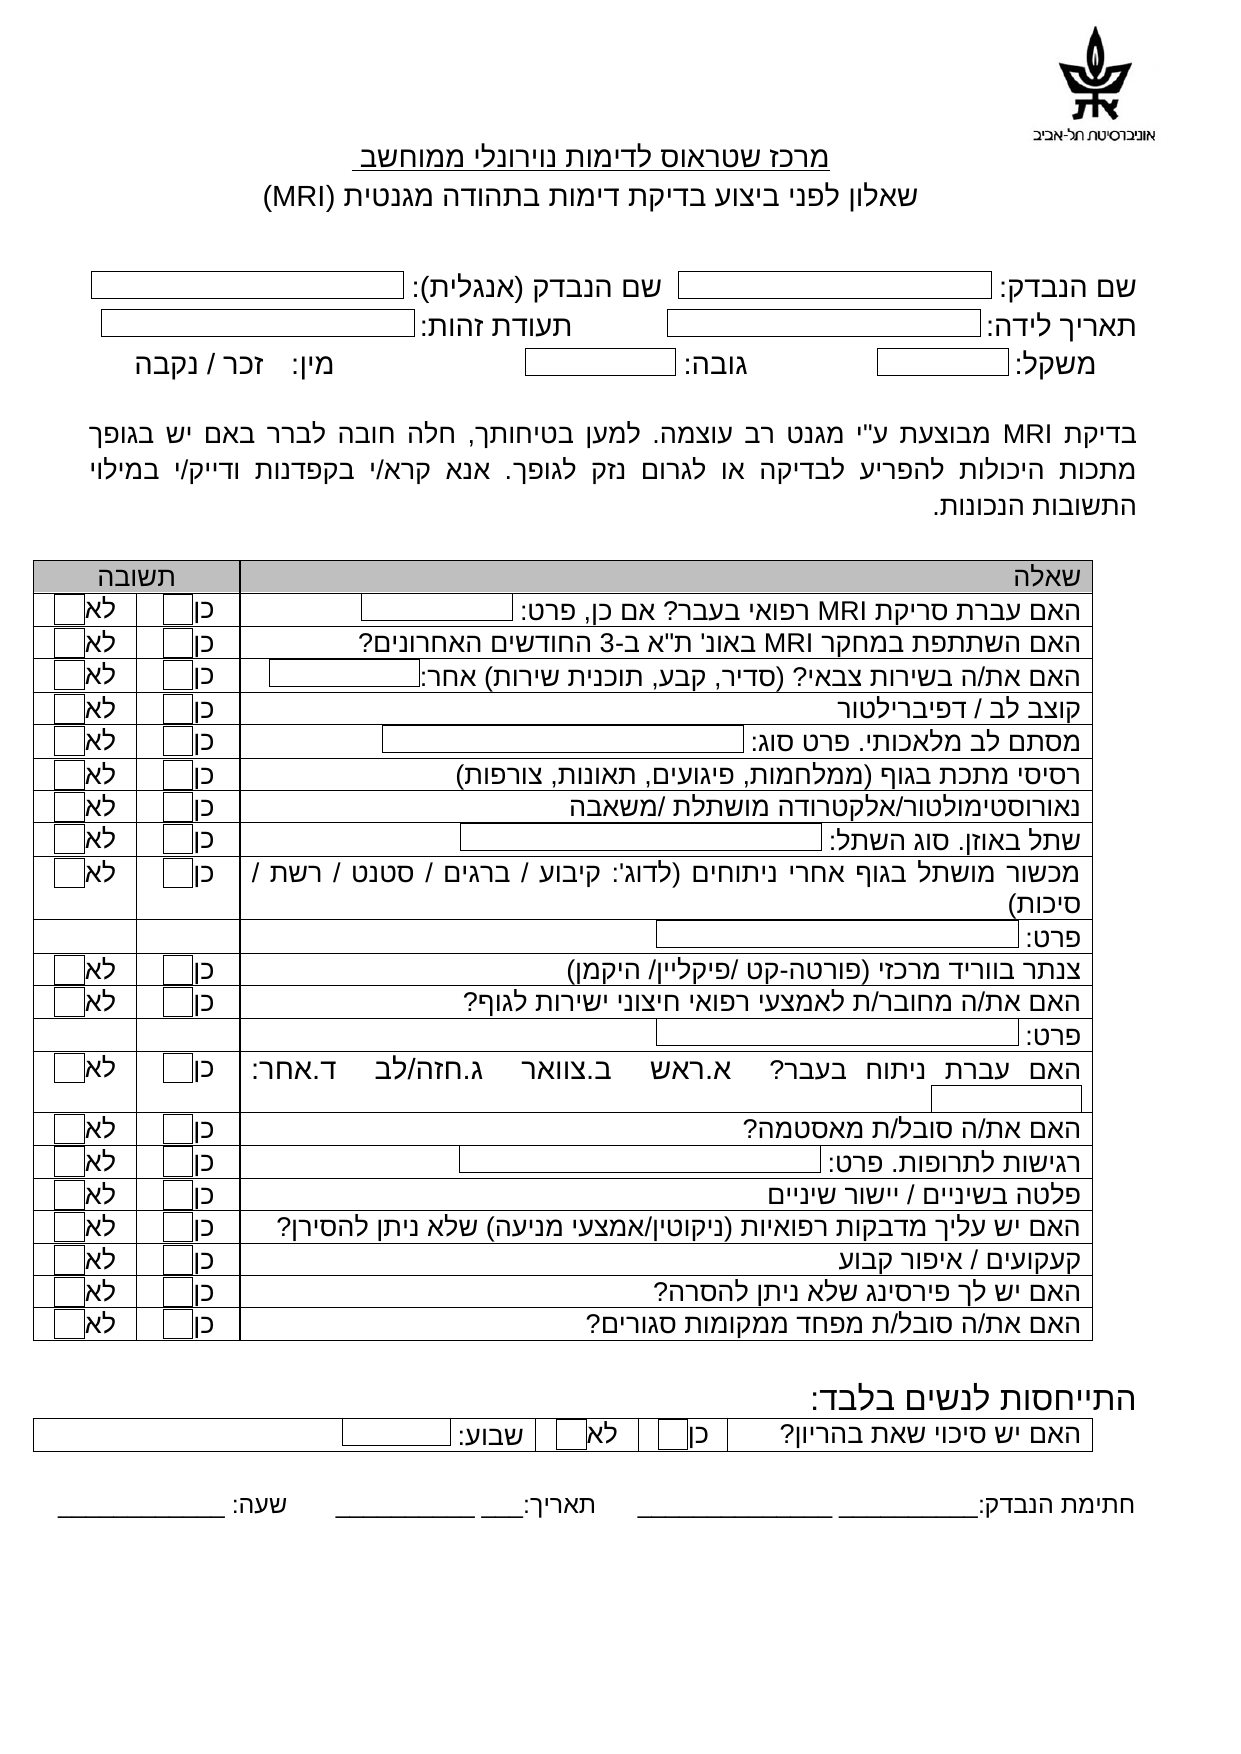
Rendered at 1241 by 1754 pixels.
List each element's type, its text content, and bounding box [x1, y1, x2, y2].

table_cell כן [137, 823, 239, 856]
table_cell כן [137, 759, 239, 790]
table_cell לא [34, 659, 136, 692]
table_header האם יש סיכוי שאת בהריון? [728, 1419, 1092, 1451]
table_cell כן [137, 1113, 239, 1144]
table_cell לא [34, 1211, 136, 1243]
table_cell [34, 1019, 136, 1051]
table_cell שתל באוזן. סוג השתל: [241, 823, 1092, 856]
table_cell נאורוסטימולטור/אלקטרודה מושתלת /משאבה [241, 791, 1092, 822]
table_cell לא [34, 1276, 136, 1307]
text שם הנבדק: שם הנבדק (אנגלית): [44, 270, 1137, 304]
text משקל: גובה: מין: זכר / נקבה [44, 347, 1137, 381]
table_cell כן [137, 1179, 239, 1210]
table_cell פלטה בשיניים / יישור שיניים [241, 1179, 1092, 1210]
table_cell [137, 920, 239, 953]
table_cell לא [34, 823, 136, 856]
table_cell לא [34, 1052, 136, 1112]
table_cell כן [137, 986, 239, 1017]
table_cell צנתר בווריד מרכזי (פורטה-קט /פיקליין/ היקמן) [241, 954, 1092, 985]
table_cell פרט: [241, 920, 1092, 953]
table_header שאלה [241, 561, 1092, 592]
table_cell האם השתתפת במחקר MRI באונ' ת"א ב-3 החודשים האחרונים? [241, 627, 1092, 658]
text חתימת הנבדק:__________ ______________ תאריך:___ __________ שעה: ____________ [44, 1491, 1137, 1519]
table_cell כן [137, 659, 239, 692]
table_cell לא [34, 759, 136, 790]
table_cell לא [34, 791, 136, 822]
table_cell האם את/ה בשירות צבאי? (סדיר, קבע, תוכנית שירות) אחר: [241, 659, 1092, 692]
table_header כן [639, 1419, 727, 1451]
table_cell כן [137, 791, 239, 822]
table_header שבוע: [34, 1419, 535, 1451]
table_cell לא [34, 725, 136, 758]
table_cell כן [137, 1308, 239, 1339]
text מרכז שטראוס לדימות נוירונלי ממוחשב [44, 140, 1137, 174]
table_cell רגישות לתרופות. פרט: [241, 1146, 1092, 1178]
table_header לא [536, 1419, 638, 1451]
table_cell כן [137, 1146, 239, 1178]
table_cell [137, 1019, 239, 1051]
table_cell כן [137, 725, 239, 758]
text בדיקת MRI מבוצעת ע"י מגנט רב עוצמה. למען בטיחותך, חלה חובה לברר באם יש בגופך מתכות היכולות להפריע לבדיקה או לגרום נזק לגופך. אנא קרא/י בקפדנות ודייק/י במילוי התשובות הנכונות. [89, 418, 1137, 521]
table_cell כן [137, 954, 239, 985]
table_cell לא [34, 594, 136, 626]
table_cell לא [34, 1146, 136, 1178]
table_cell האם את/ה מחובר/ת לאמצעי רפואי חיצוני ישירות לגוף? [241, 986, 1092, 1017]
table_cell מסתם לב מלאכותי. פרט סוג: [241, 725, 1092, 758]
table_cell כן [137, 1276, 239, 1307]
table_cell כן [137, 693, 239, 724]
table_cell קוצב לב / דפיברילטור [241, 693, 1092, 724]
table_cell האם עברת סריקת MRI רפואי בעבר? אם כן, פרט: [241, 594, 1092, 626]
table_cell לא [34, 1179, 136, 1210]
table_cell כן [137, 857, 239, 919]
table_cell לא [34, 954, 136, 985]
table_cell כן [137, 1211, 239, 1243]
table_cell כן [137, 627, 239, 658]
picture [1024, 20, 1163, 151]
table_cell לא [34, 857, 136, 919]
table_cell האם יש עליך מדבקות רפואיות (ניקוטין/אמצעי מניעה) שלא ניתן להסירן? [241, 1211, 1092, 1243]
table_cell האם את/ה סובל/ת מאסטמה? [241, 1113, 1092, 1144]
table_cell כן [137, 1052, 239, 1112]
table_cell לא [34, 693, 136, 724]
table_cell לא [34, 986, 136, 1017]
text תאריך לידה: תעודת זהות: [44, 309, 1137, 342]
table_cell האם את/ה סובל/ת מפחד ממקומות סגורים? [241, 1308, 1092, 1339]
table_cell לא [34, 1308, 136, 1339]
table_cell [34, 920, 136, 953]
table_cell האם יש לך פירסינג שלא ניתן להסרה? [241, 1276, 1092, 1307]
table_cell פרט: [241, 1019, 1092, 1051]
table_header תשובה [34, 561, 239, 592]
table_cell לא [34, 1113, 136, 1144]
table_cell לא [34, 1244, 136, 1275]
table_cell האם עברת ניתוח בעבר? א.ראש ב.צוואר ג.חזה/לב ד.אחר: [241, 1052, 1092, 1112]
table_cell לא [34, 627, 136, 658]
table_cell כן [137, 594, 239, 626]
text התייחסות לנשים בלבד: [44, 1379, 1137, 1417]
table_cell קעקועים / איפור קבוע [241, 1244, 1092, 1275]
table_cell כן [137, 1244, 239, 1275]
table_cell רסיסי מתכת בגוף (ממלחמות, פיגועים, תאונות, צורפות) [241, 759, 1092, 790]
table_cell מכשור מושתל בגוף אחרי ניתוחים (לדוג': קיבוע / ברגים / סטנט / רשת / סיכות) [241, 857, 1092, 919]
text שאלון לפני ביצוע בדיקת דימות בתהודה מגנטית (MRI) [44, 179, 1137, 212]
